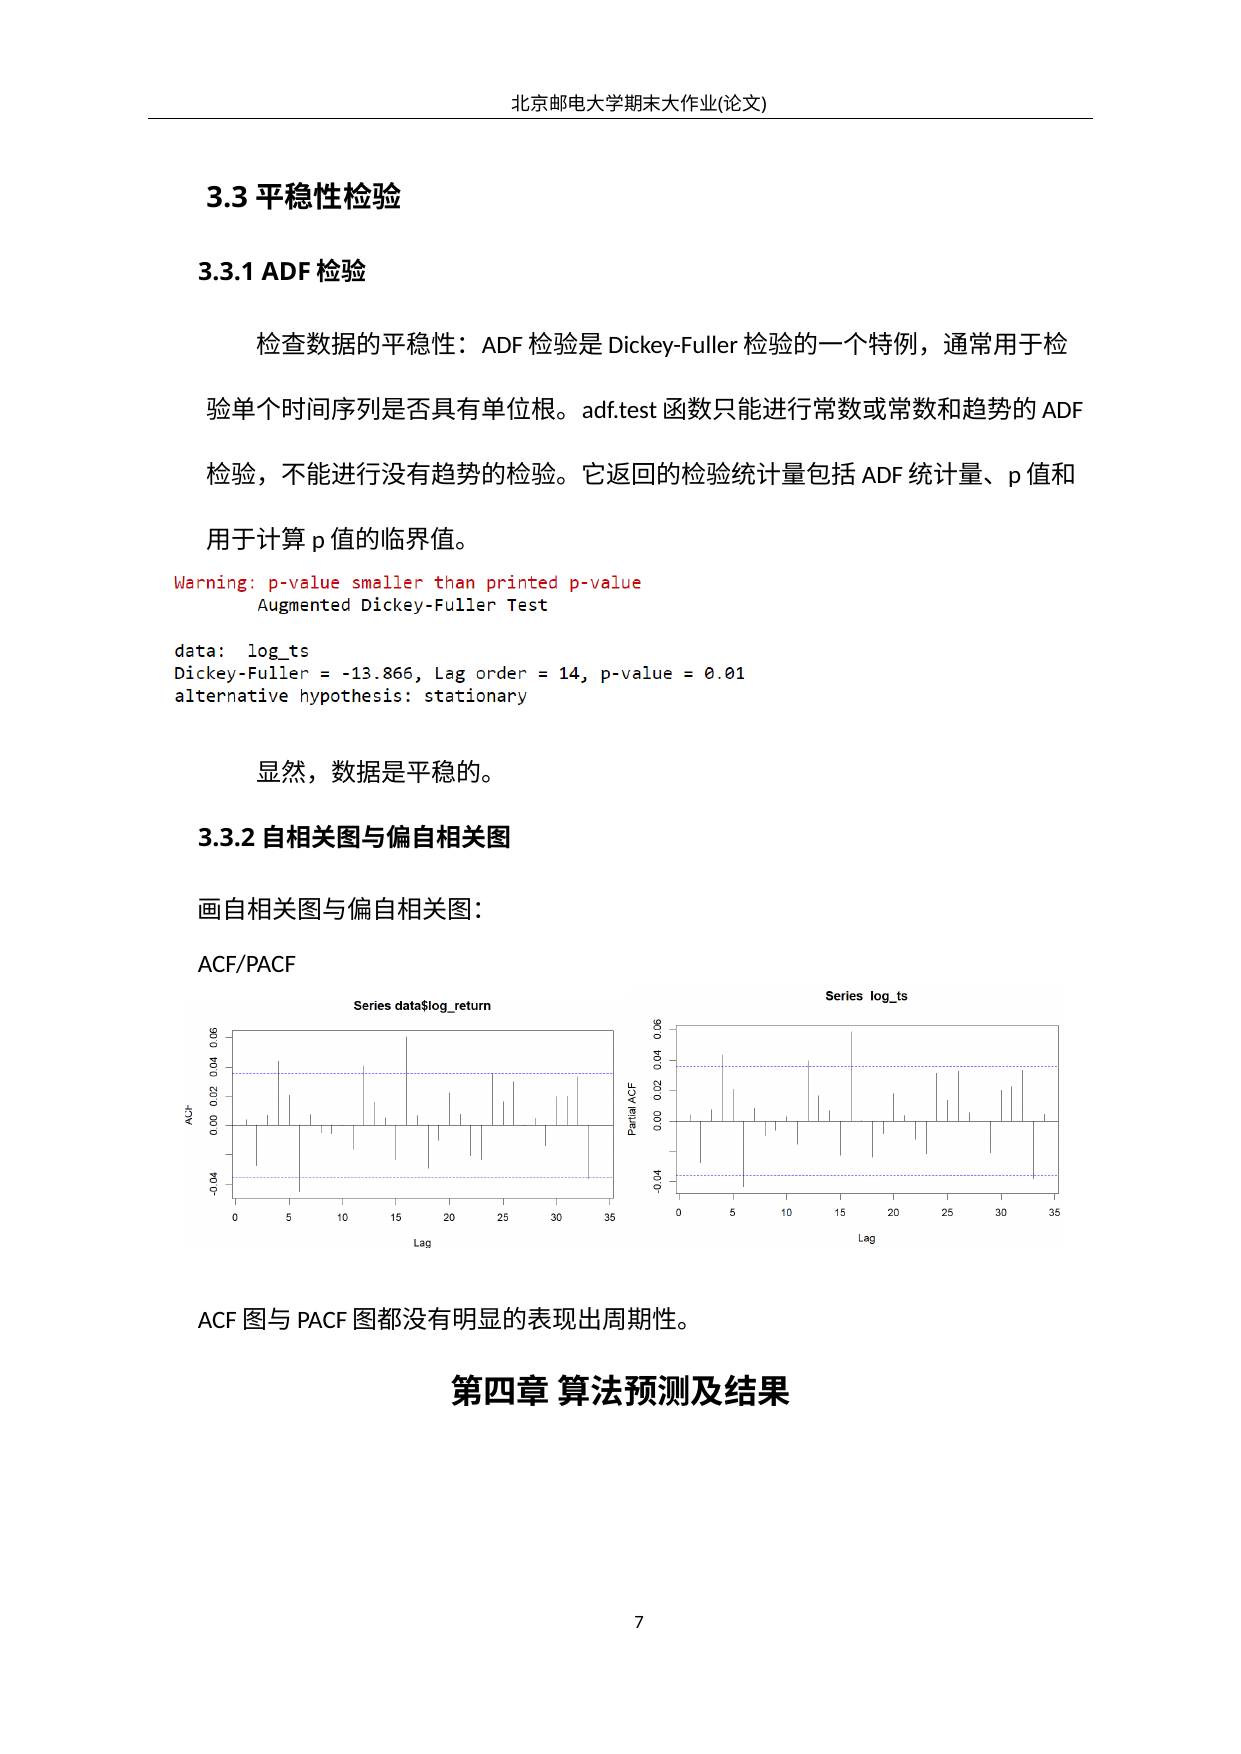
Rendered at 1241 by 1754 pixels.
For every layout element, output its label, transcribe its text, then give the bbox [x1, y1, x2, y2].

subtitle 3.3.2 自相关图与偏自相关图 [148, 803, 1093, 868]
text ACF图与PACF图都没有明显的表现出周期性。 [148, 1285, 1093, 1350]
text 显然，数据是平稳的。 [207, 738, 1093, 803]
subtitle 第四章 算法预测及结果 [148, 1357, 1093, 1422]
picture [168, 569, 756, 710]
subtitle 3.3 平稳性检验 [148, 162, 1071, 227]
text 画自相关图与偏自相关图： [148, 875, 1093, 940]
picture [185, 986, 1067, 1248]
text ACF/PACF [148, 948, 1093, 980]
text 检查数据的平稳性：ADF检验是Dickey-Fuller检验的一个特例，通常用于检验单个时间序列是否具有单位根。adf.test函数只能进行常数或常数和趋势的ADF检验，不能进行没有趋势的检验。它返回的检验统计量包括ADF统计量、p值和用于计算p值的临界值。 [207, 310, 1093, 570]
subtitle 3.3.1 ADF检验 [148, 237, 1093, 302]
